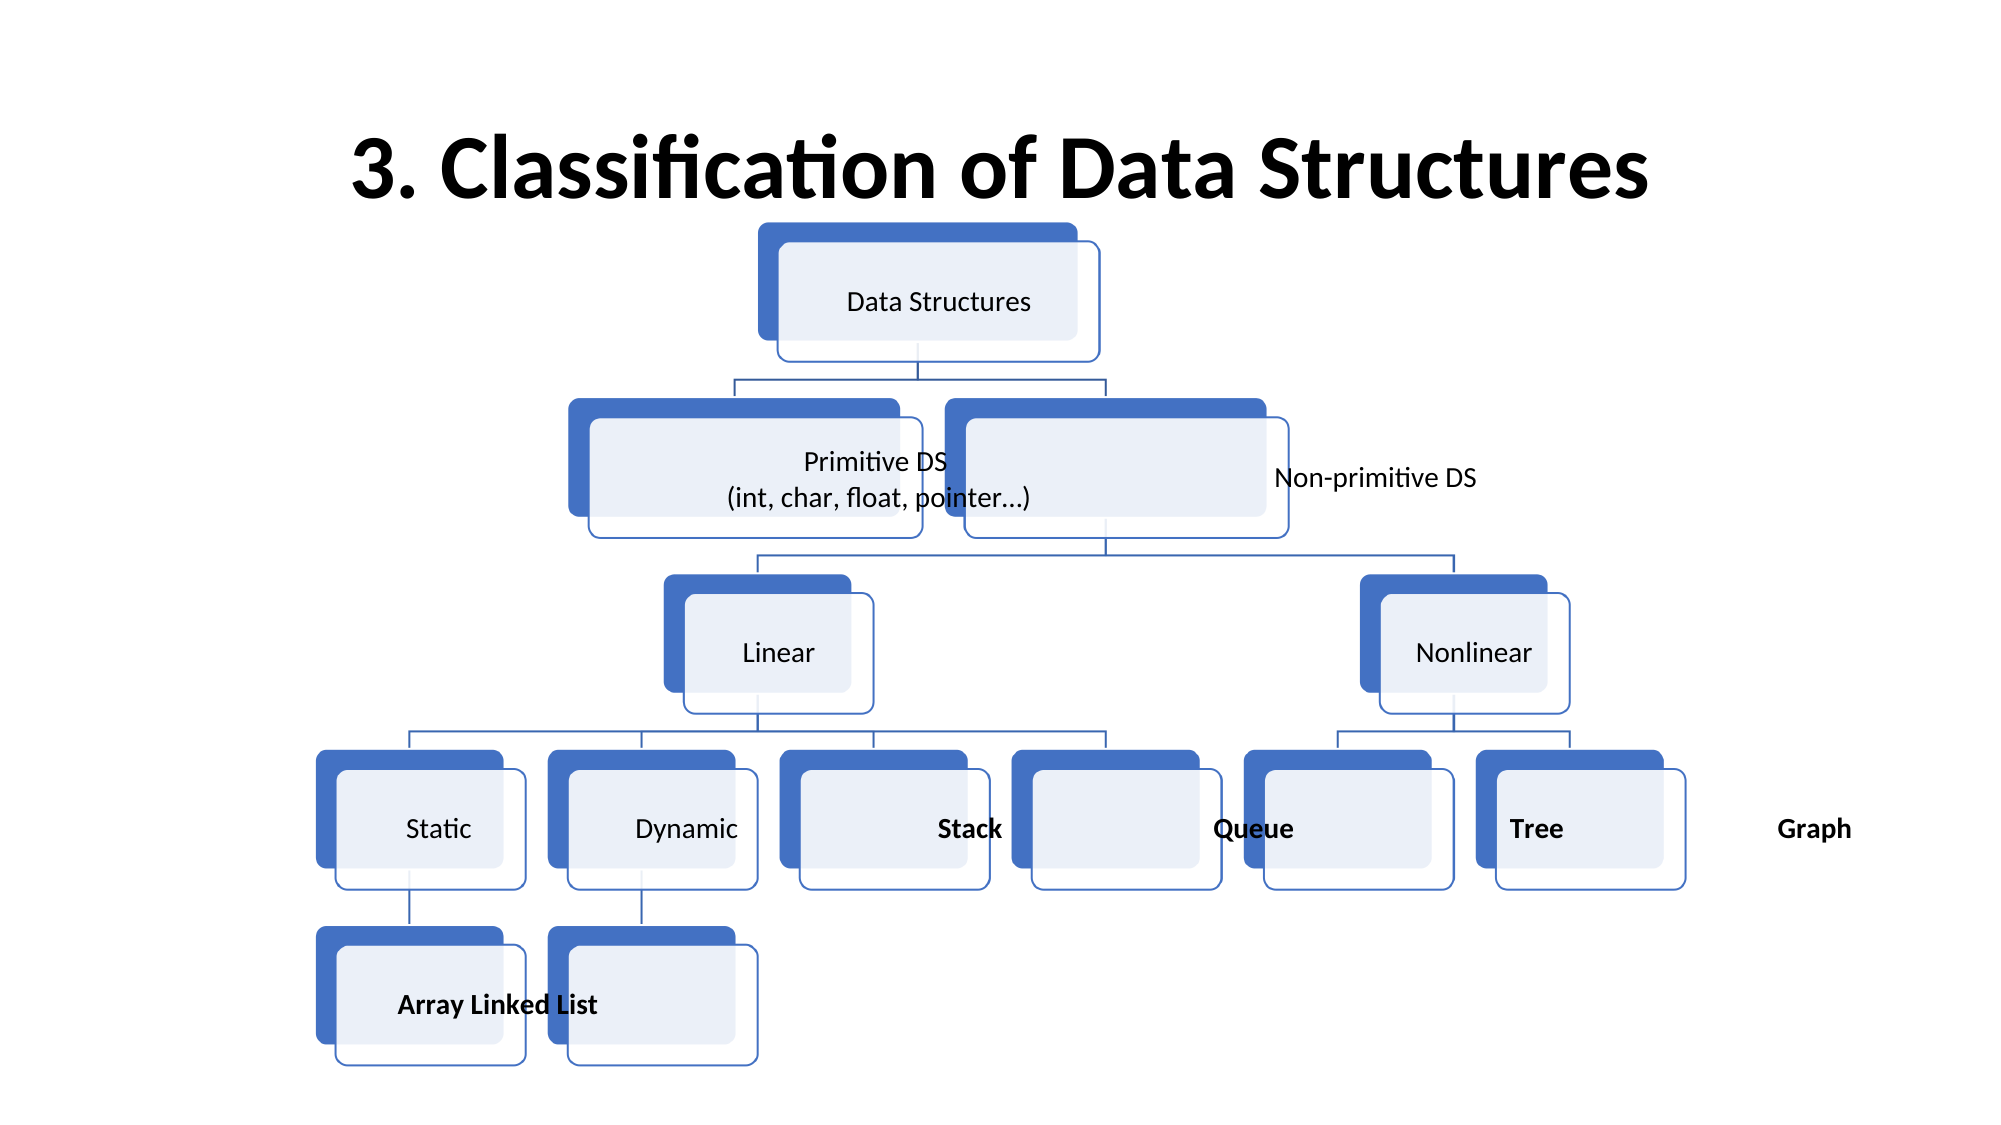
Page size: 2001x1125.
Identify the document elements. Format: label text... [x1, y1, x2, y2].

table_header Dynamic [545, 809, 828, 851]
text Array Linked List [397, 991, 1850, 1020]
text Linear Nonlinear [742, 639, 1850, 668]
table_header Static [262, 809, 545, 851]
table_header Primitive DS (int, char, float, pointer…) [364, 437, 1214, 520]
table_header Graph [1678, 809, 1962, 851]
text 3. Classification of Data Structures [150, 125, 1850, 217]
table_header Non-primitive DS [1214, 437, 2000, 520]
picture [314, 851, 1688, 1067]
text Data Structures [150, 288, 1031, 317]
table_header Tree [1395, 809, 1678, 851]
table_header Stack [828, 809, 1112, 851]
picture [314, 220, 1688, 809]
table_header Queue [1112, 809, 1395, 851]
